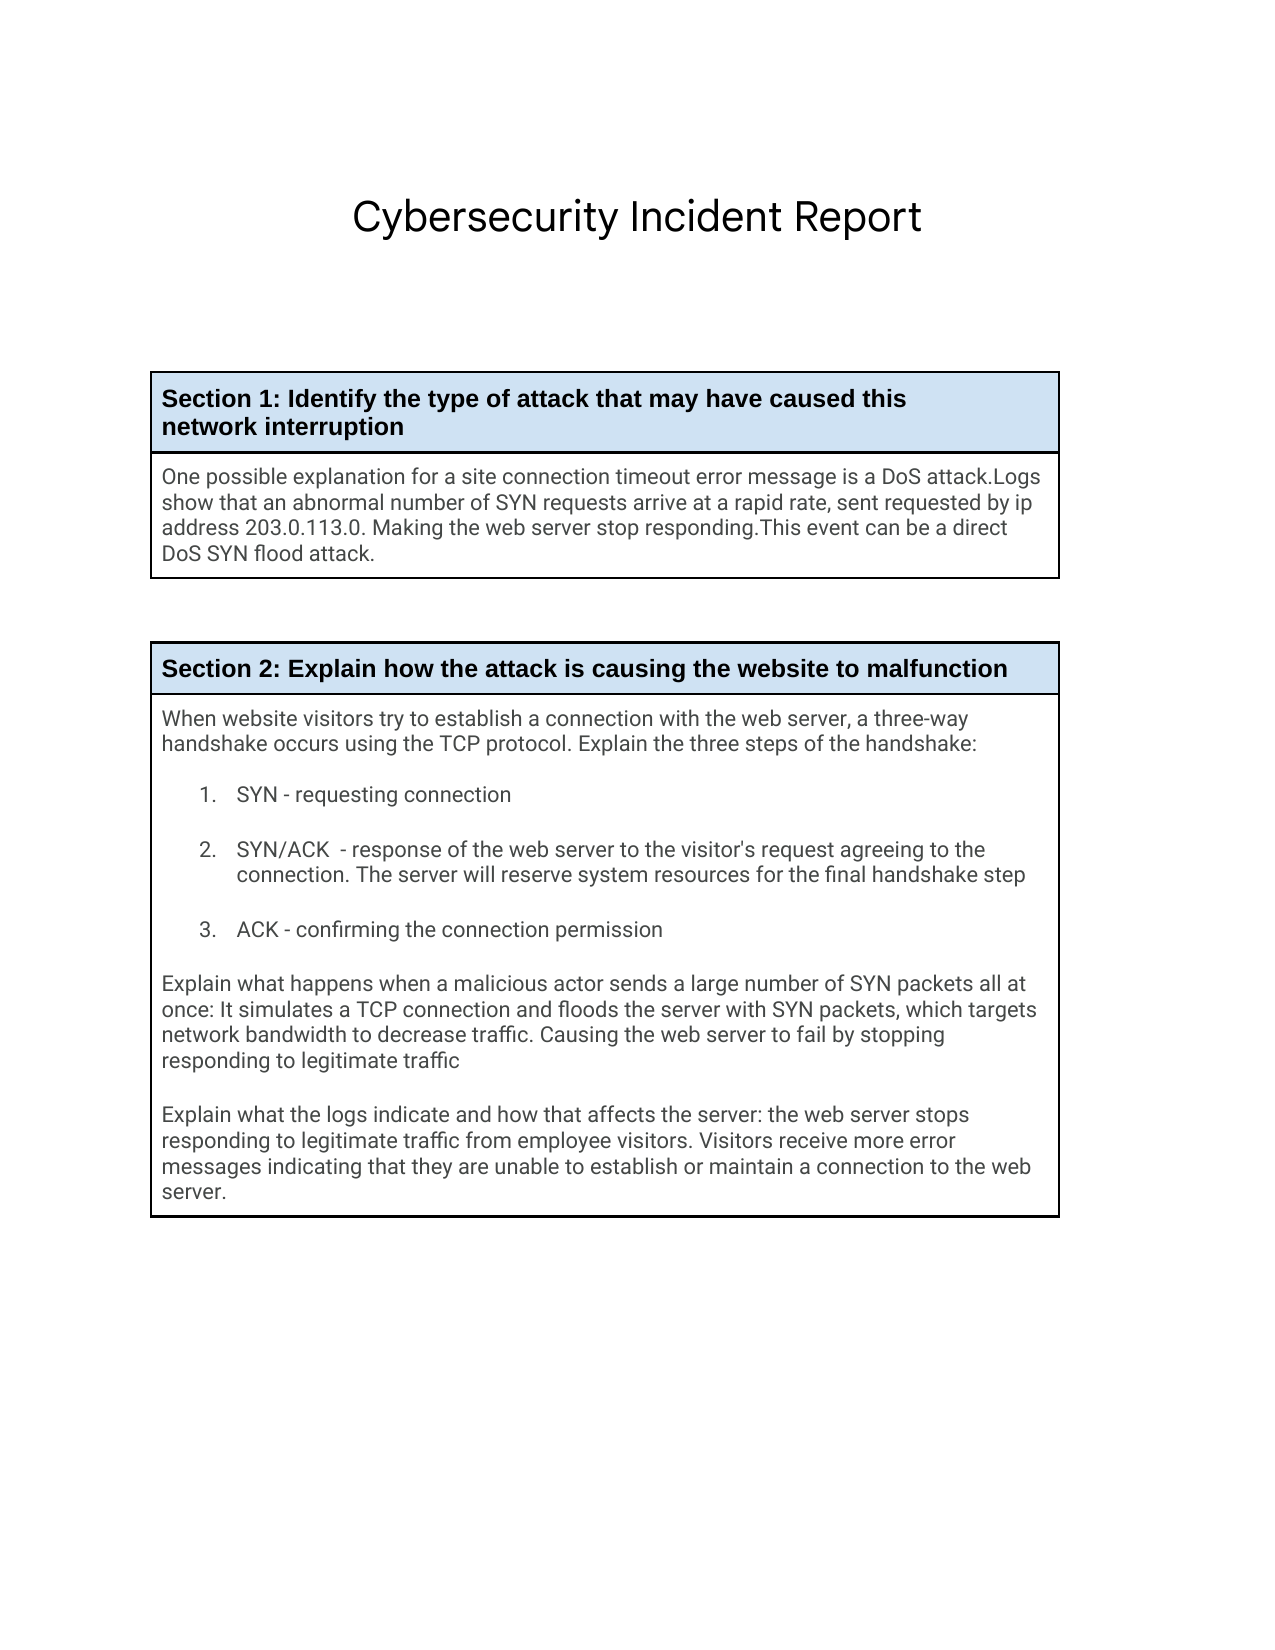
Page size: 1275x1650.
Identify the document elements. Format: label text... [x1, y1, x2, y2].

table_header Section 2: Explain how the attack is causing the website to malfunction [152, 644, 1058, 693]
subtitle Cybersecurity Incident Report [150, 192, 1125, 244]
table_cell When website visitors try to establish a connection with the web server, a three-way handshake occurs using the TCP protocol. Explain the three steps of the handshake: SYN - requesting connection SYN/ACK - response of the web server to the visitor's request agreeing to the connection. The server will reserve system resources for the final handshake step ACK - confirming the connection permission Explain what happens when a malicious actor sends a large number of SYN packets all at once: It simulates a TCP connection and floods the server with SYN packets, which targets network bandwidth to decrease traffic. Causing the web server to fail by stopping responding to legitimate traffic Explain what the logs indicate and how that affects the server: the web server stops responding to legitimate traffic from employee visitors. Visitors receive more error messages indicating that they are unable to establish or maintain a connection to the web server. [152, 695, 1058, 1215]
table_header Section 1: Identify the type of attack that may have caused this network interruption [152, 373, 1058, 451]
table_cell One possible explanation for a site connection timeout error message is a DoS attack.Logs show that an abnormal number of SYN requests arrive at a rapid rate, sent requested by ip address 203.0.113.0. Making the web server stop responding.This event can be a direct DoS SYN flood attack. [152, 454, 1058, 577]
